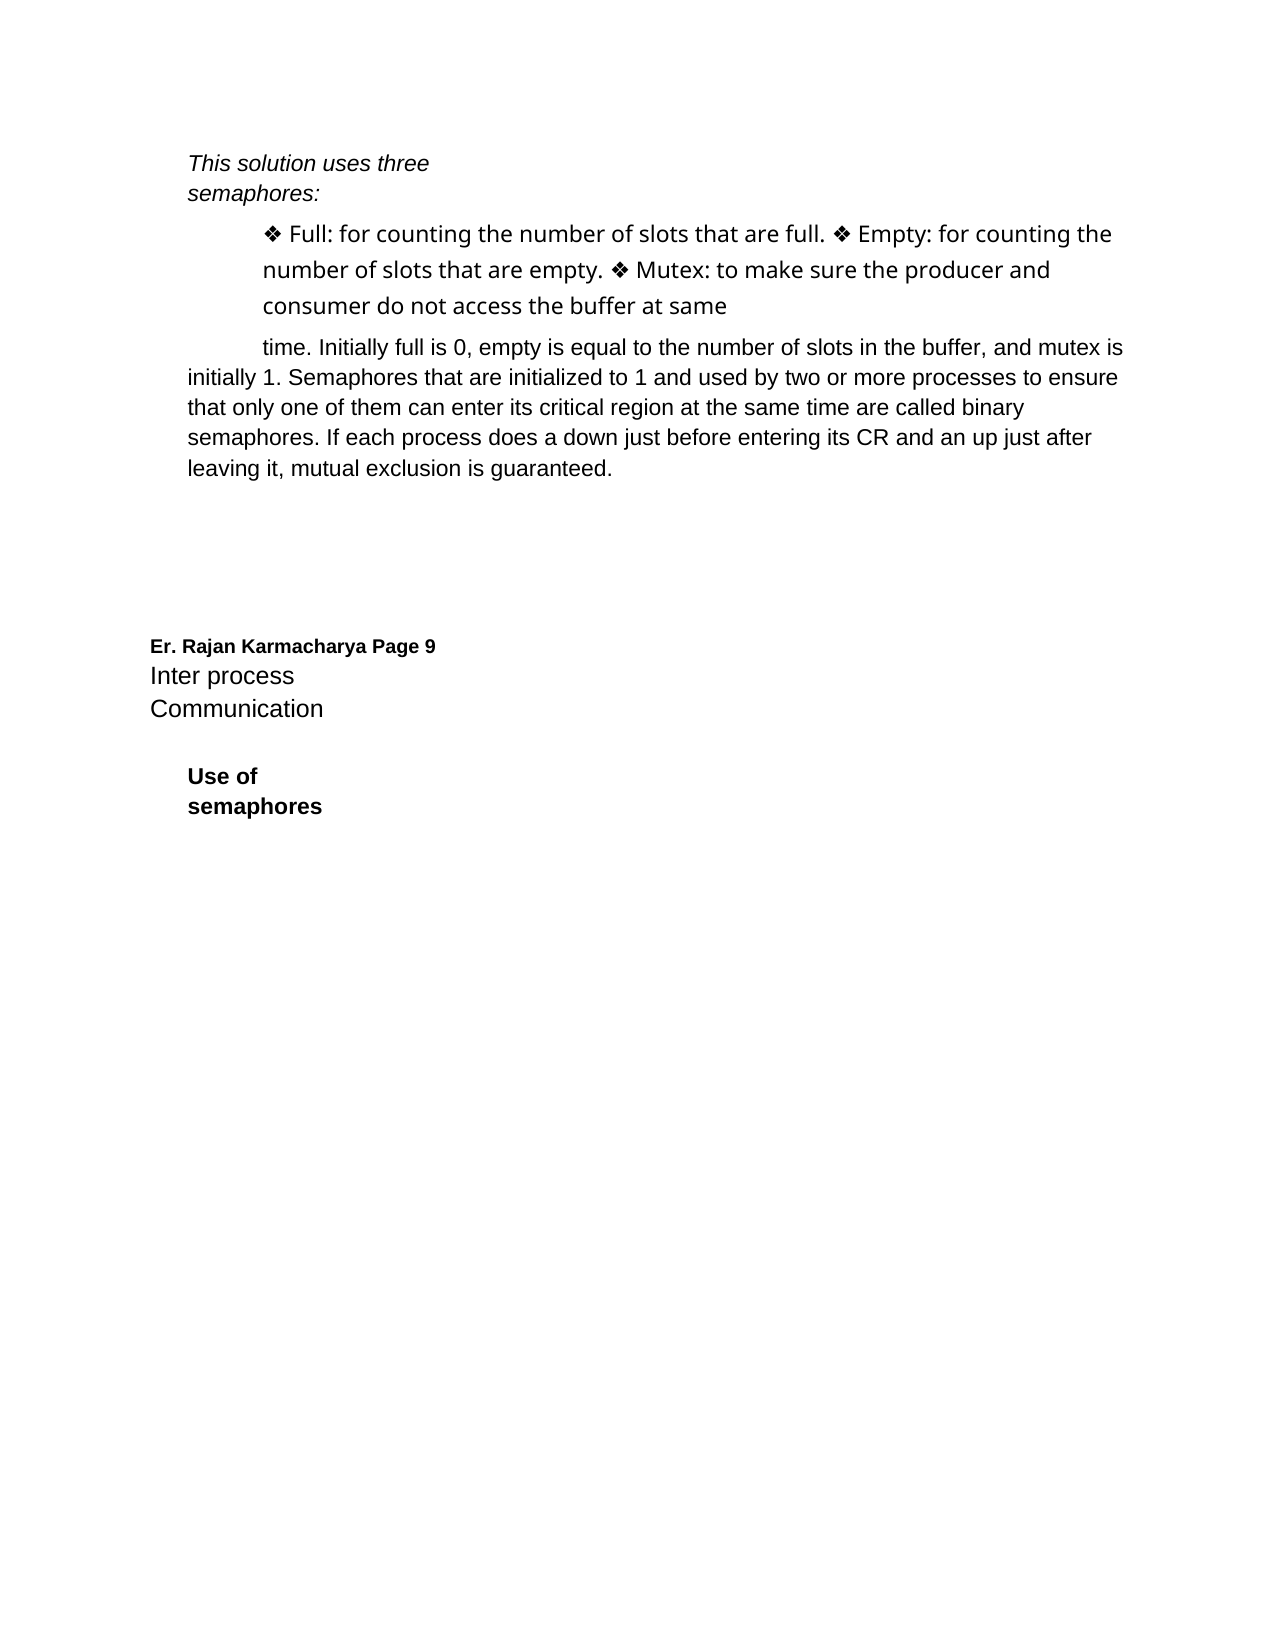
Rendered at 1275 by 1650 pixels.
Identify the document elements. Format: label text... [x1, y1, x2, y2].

text ❖ Full: for counting the number of slots that are full. ❖ Empty: for counting the number of slots that are empty. ❖ Mutex: to make sure the producer and consumer do not access the buffer at same [262, 218, 1124, 321]
text Er. Rajan Karmacharya Page 9 [150, 635, 1125, 657]
text This solution uses three semaphores: [187, 150, 523, 207]
text Use of semaphores [187, 763, 385, 819]
text Inter process Communication [150, 661, 446, 722]
text time. Initially full is 0, empty is equal to the number of slots in the buffer, and mutex is initially 1. Semaphores that are initialized to 1 and used by two or more processes to ensure that only one of them can enter its critical region at the same time are called binary semaphores. If each process does a down just before entering its CR and an up just after leaving it, mutual exclusion is guaranteed. [187, 334, 1125, 481]
